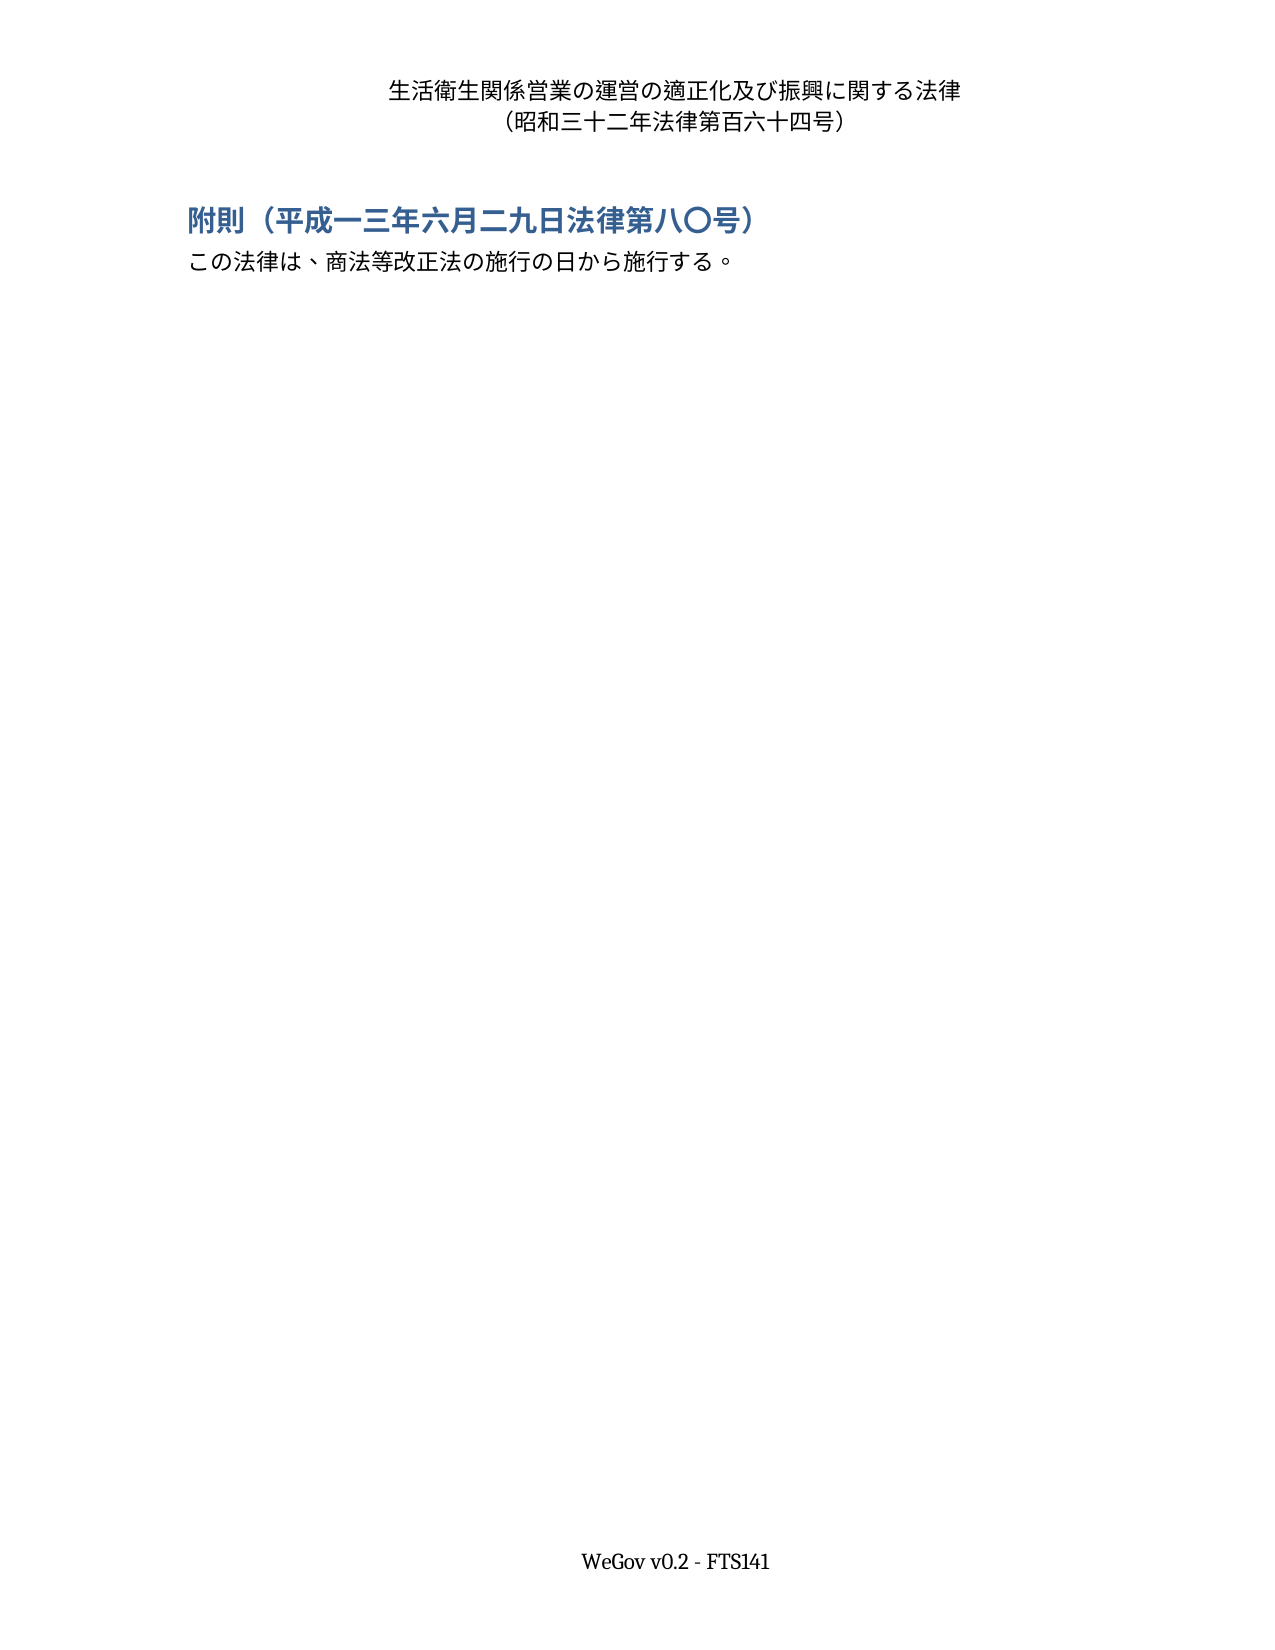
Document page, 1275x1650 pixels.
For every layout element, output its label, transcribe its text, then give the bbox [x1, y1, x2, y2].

subtitle 附則（平成一三年六月二九日法律第八〇号） [187, 200, 1087, 240]
text この法律は、商法等改正法の施行の日から施行する。 [187, 246, 1087, 277]
